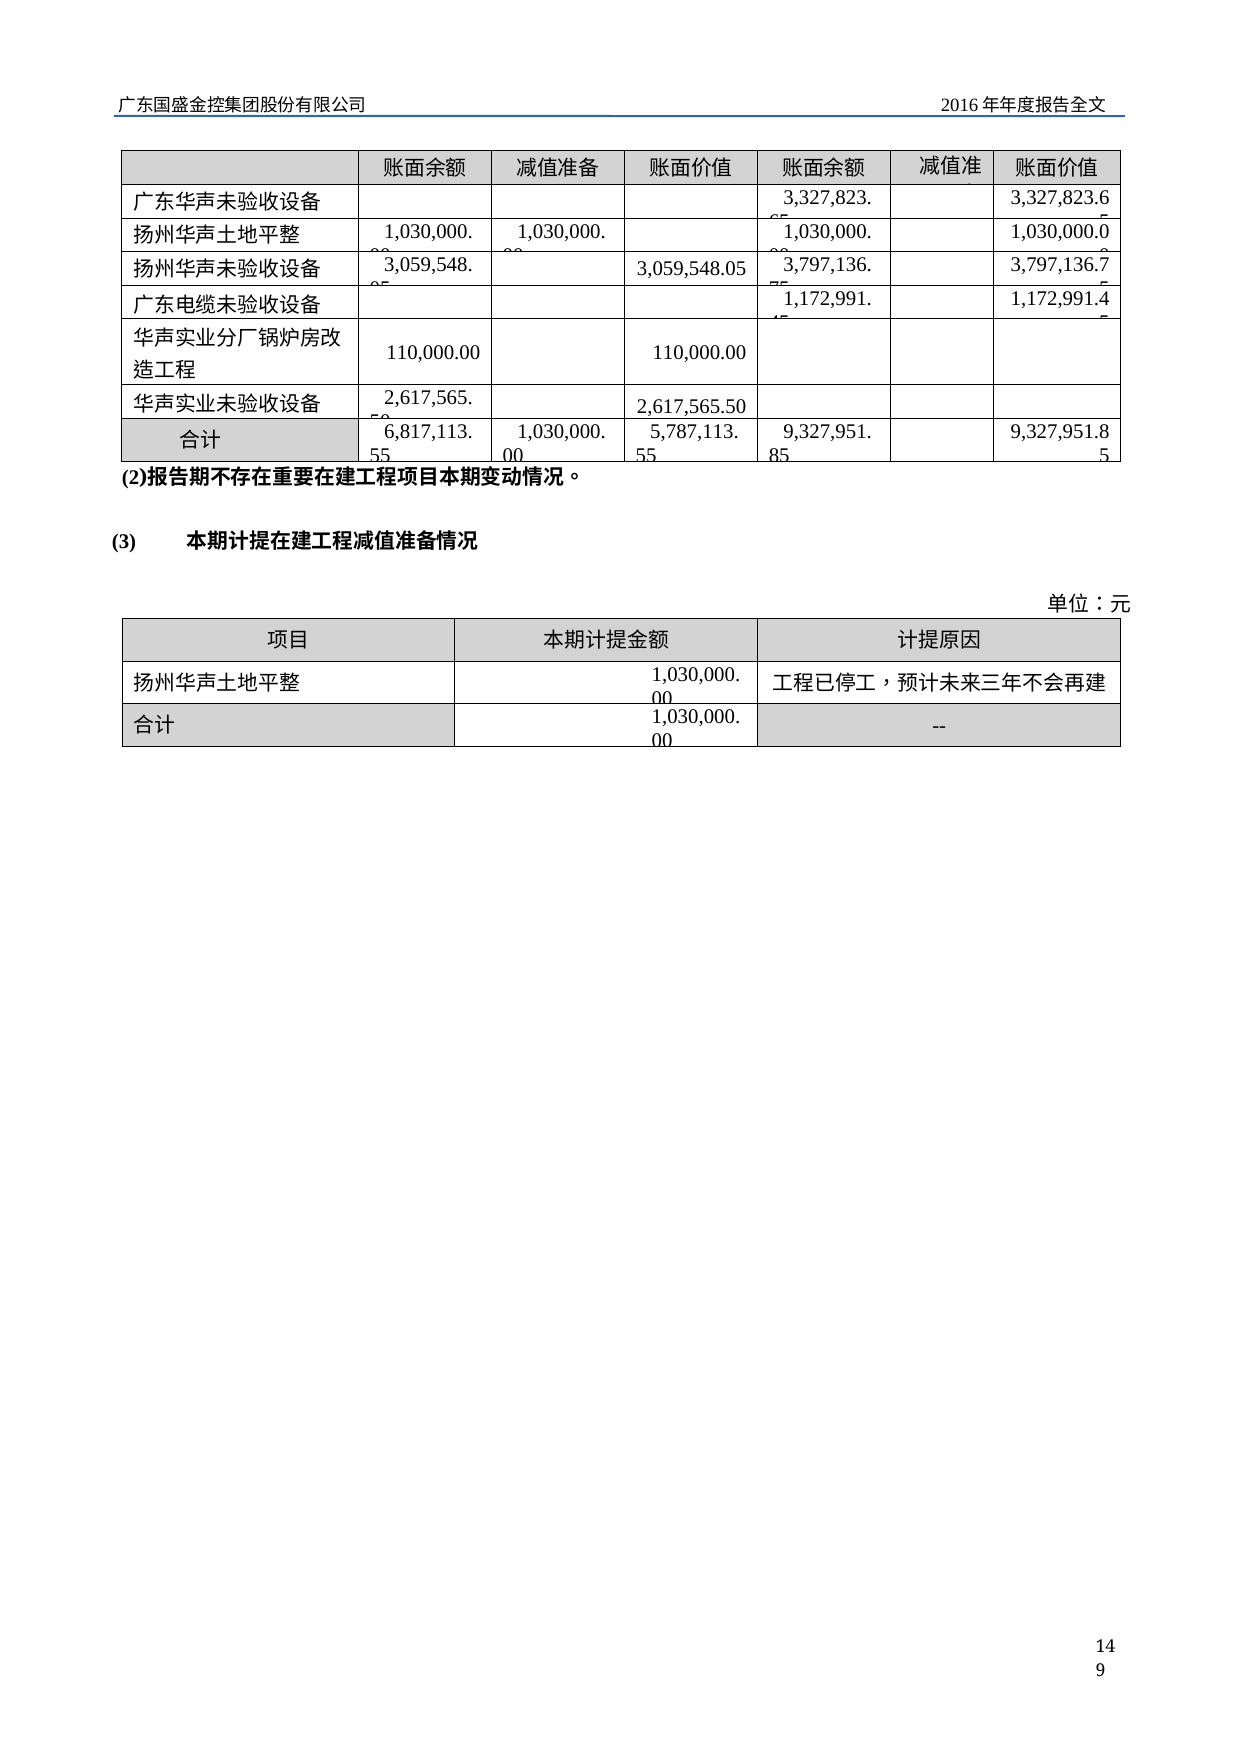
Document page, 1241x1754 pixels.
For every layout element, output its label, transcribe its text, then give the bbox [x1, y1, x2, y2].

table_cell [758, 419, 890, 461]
text (2)报告期不存在重要在建工程项目本期变动情况。 [122, 462, 1131, 490]
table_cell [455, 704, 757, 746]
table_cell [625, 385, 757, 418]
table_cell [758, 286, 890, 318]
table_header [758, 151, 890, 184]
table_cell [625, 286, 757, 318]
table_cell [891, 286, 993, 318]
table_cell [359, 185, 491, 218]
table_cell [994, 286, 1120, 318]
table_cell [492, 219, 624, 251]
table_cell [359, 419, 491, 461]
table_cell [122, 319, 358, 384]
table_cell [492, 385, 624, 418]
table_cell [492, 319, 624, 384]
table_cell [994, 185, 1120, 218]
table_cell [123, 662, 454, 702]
text 单位：元 [112, 589, 1131, 618]
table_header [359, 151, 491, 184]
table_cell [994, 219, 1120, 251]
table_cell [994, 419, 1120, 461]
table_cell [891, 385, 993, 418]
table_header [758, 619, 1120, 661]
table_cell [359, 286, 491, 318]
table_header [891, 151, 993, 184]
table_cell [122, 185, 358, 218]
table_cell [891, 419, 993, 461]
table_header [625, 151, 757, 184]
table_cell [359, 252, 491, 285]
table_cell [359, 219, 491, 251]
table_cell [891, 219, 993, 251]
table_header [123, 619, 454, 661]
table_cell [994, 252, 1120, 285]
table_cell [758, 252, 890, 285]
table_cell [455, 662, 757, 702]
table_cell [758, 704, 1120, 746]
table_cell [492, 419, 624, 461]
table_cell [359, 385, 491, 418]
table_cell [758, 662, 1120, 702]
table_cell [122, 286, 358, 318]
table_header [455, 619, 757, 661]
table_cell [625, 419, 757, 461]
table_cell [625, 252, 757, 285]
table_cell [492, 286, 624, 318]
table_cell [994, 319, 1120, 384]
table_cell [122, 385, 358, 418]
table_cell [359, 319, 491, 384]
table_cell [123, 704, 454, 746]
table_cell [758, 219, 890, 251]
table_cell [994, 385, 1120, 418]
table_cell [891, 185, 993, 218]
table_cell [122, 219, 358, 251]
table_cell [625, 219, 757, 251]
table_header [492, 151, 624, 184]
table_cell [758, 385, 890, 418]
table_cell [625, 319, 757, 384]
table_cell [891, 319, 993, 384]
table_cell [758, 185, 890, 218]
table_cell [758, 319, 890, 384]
list 本期计提在建工程减值准备情况 [112, 526, 1131, 554]
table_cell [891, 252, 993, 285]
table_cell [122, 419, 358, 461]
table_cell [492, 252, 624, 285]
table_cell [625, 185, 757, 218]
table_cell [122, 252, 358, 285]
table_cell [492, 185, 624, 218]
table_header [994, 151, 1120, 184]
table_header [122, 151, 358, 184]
